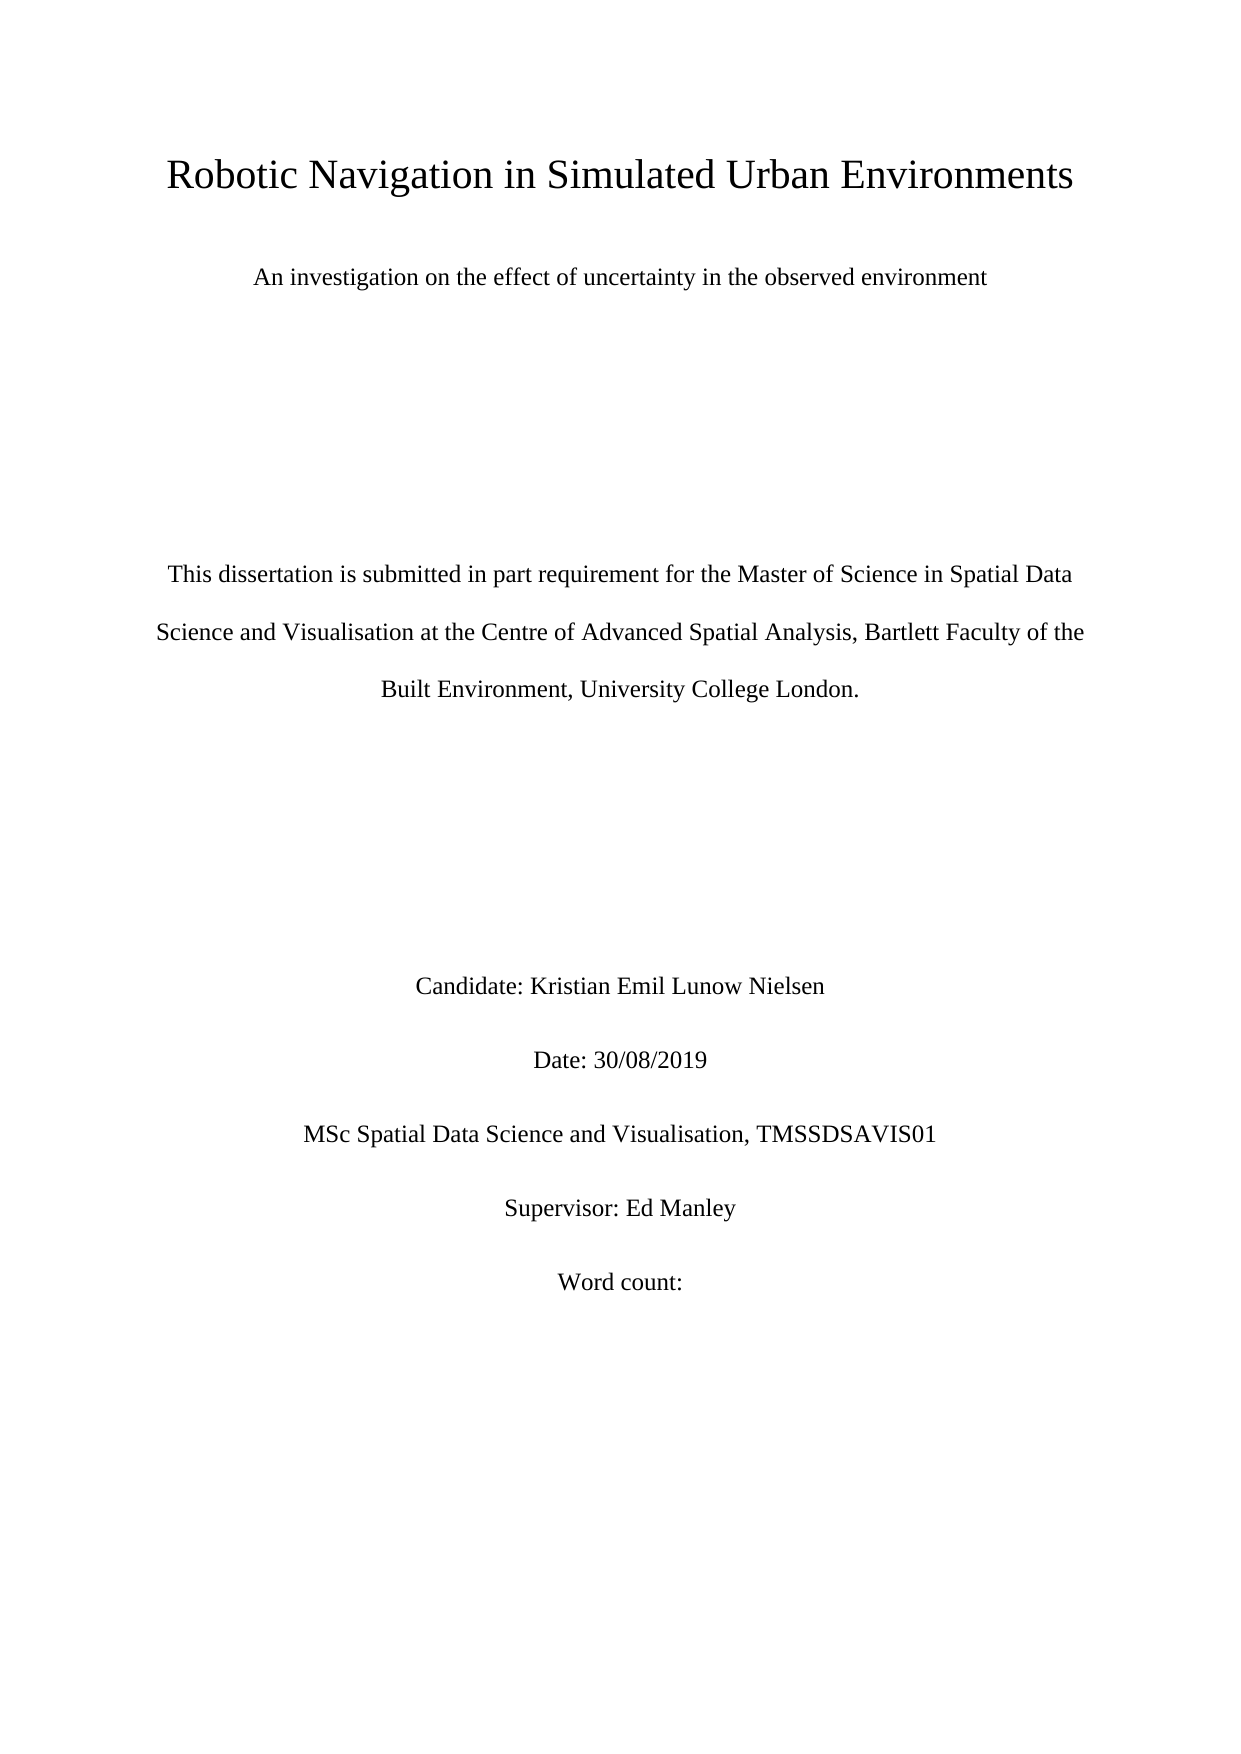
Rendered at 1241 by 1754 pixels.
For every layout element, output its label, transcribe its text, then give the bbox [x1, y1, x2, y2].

text Robotic Navigation in Simulated Urban Environments [150, 150, 1090, 198]
text Date: 30/08/2019 [150, 1045, 1090, 1074]
text Candidate: Kristian Emil Lunow Nielsen [150, 971, 1090, 999]
text This dissertation is submitted in part requirement for the Master of Science in Spatial Data Science and Visualisation at the Centre of Advanced Spatial Analysis, Bartlett Faculty of the Built Environment, University College London. [150, 559, 1090, 703]
text MSc Spatial Data Science and Visualisation, TMSSDSAVIS01 [150, 1119, 1090, 1148]
text Word count: [150, 1267, 1090, 1296]
text Supervisor: Ed Manley [150, 1193, 1090, 1222]
text An investigation on the effect of uncertainty in the observed environment [150, 262, 1090, 291]
